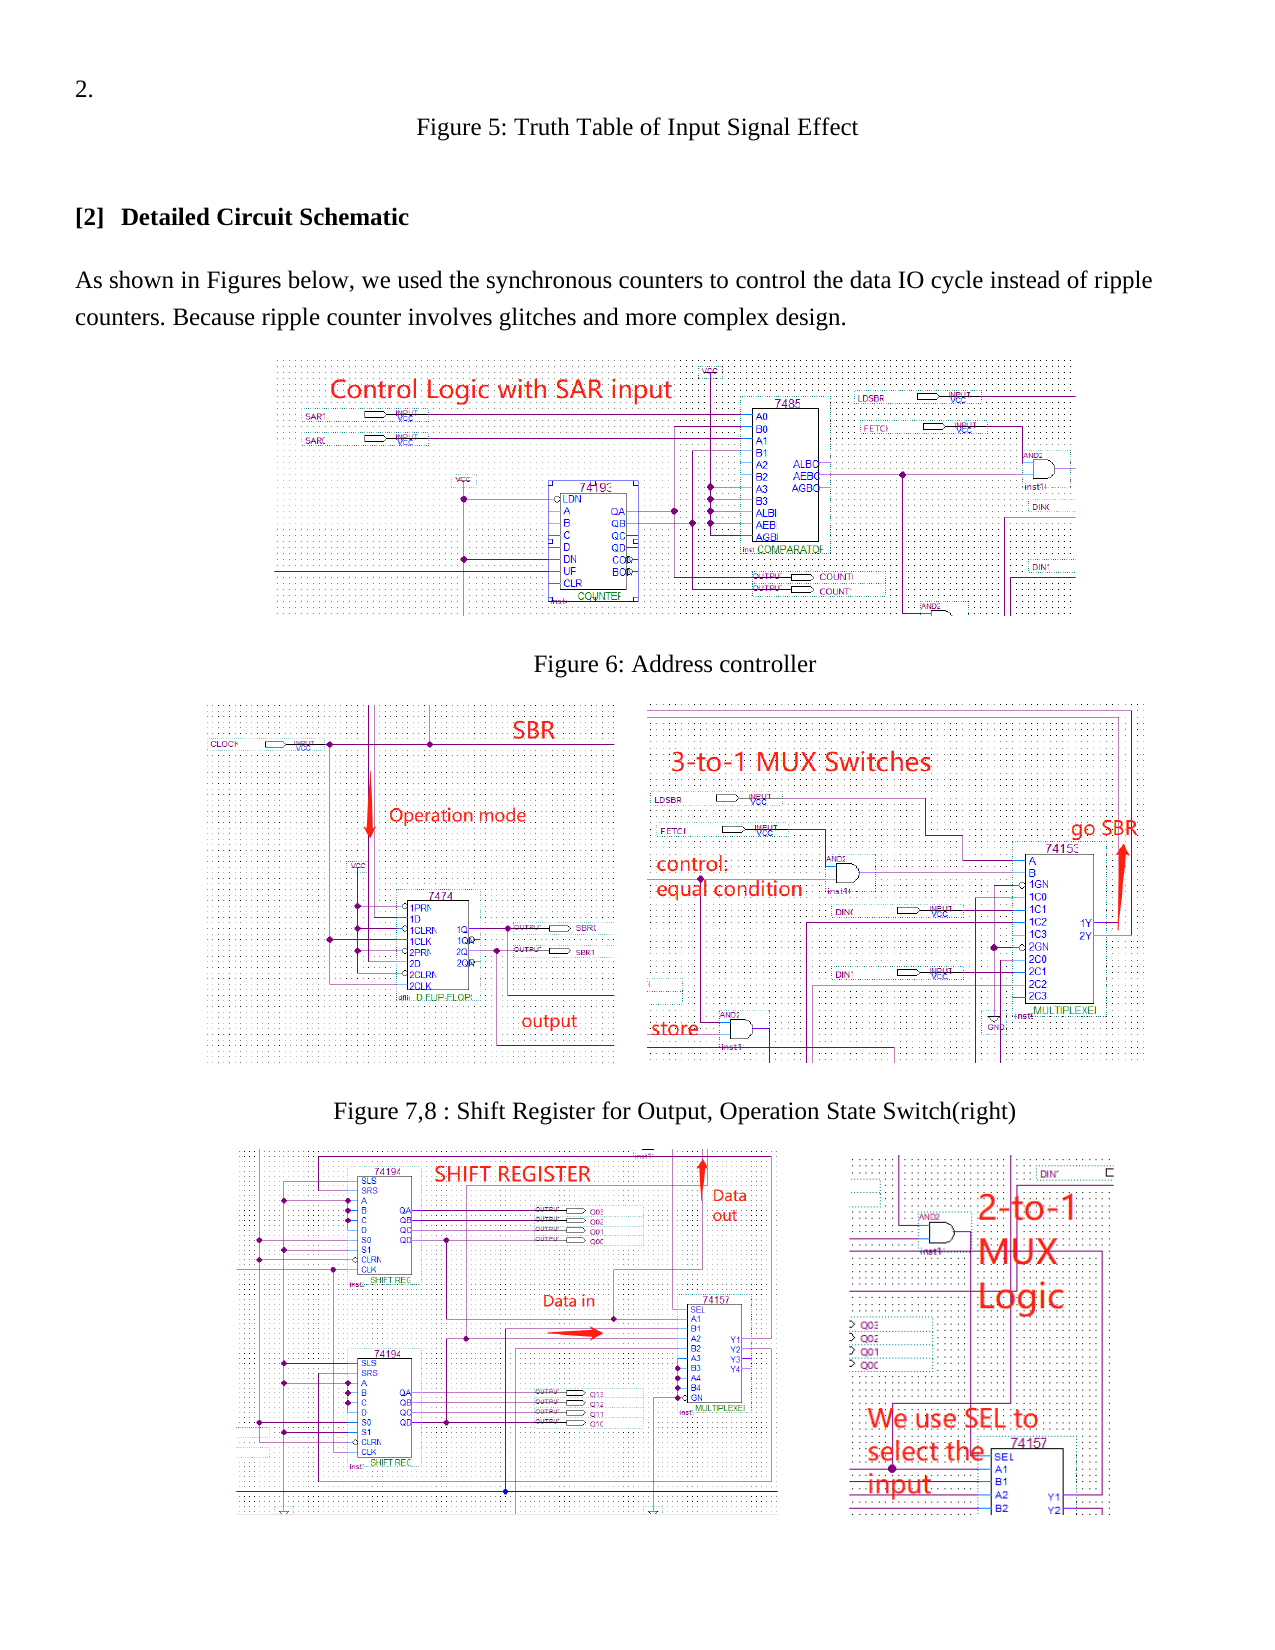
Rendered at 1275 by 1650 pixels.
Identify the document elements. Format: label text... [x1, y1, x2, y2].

list Detailed Circuit Schematic [75, 203, 1200, 231]
text Figure 6: Address controller [75, 641, 1200, 678]
text Figure 5: Truth Table of Input Signal Effect [75, 103, 1200, 141]
text Figure 7,8 : Shift Register for Output, Operation State Switch(right) [75, 1087, 1200, 1125]
picture [274, 356, 1076, 616]
picture [849, 1155, 1114, 1515]
picture [236, 1149, 778, 1515]
text As shown in Figures below, we used the synchronous counters to control the data IO cycle instead of ripple counters. Because ripple counter involves glitches and more complex design. [75, 256, 1200, 331]
picture [204, 705, 615, 1063]
picture [647, 703, 1147, 1063]
